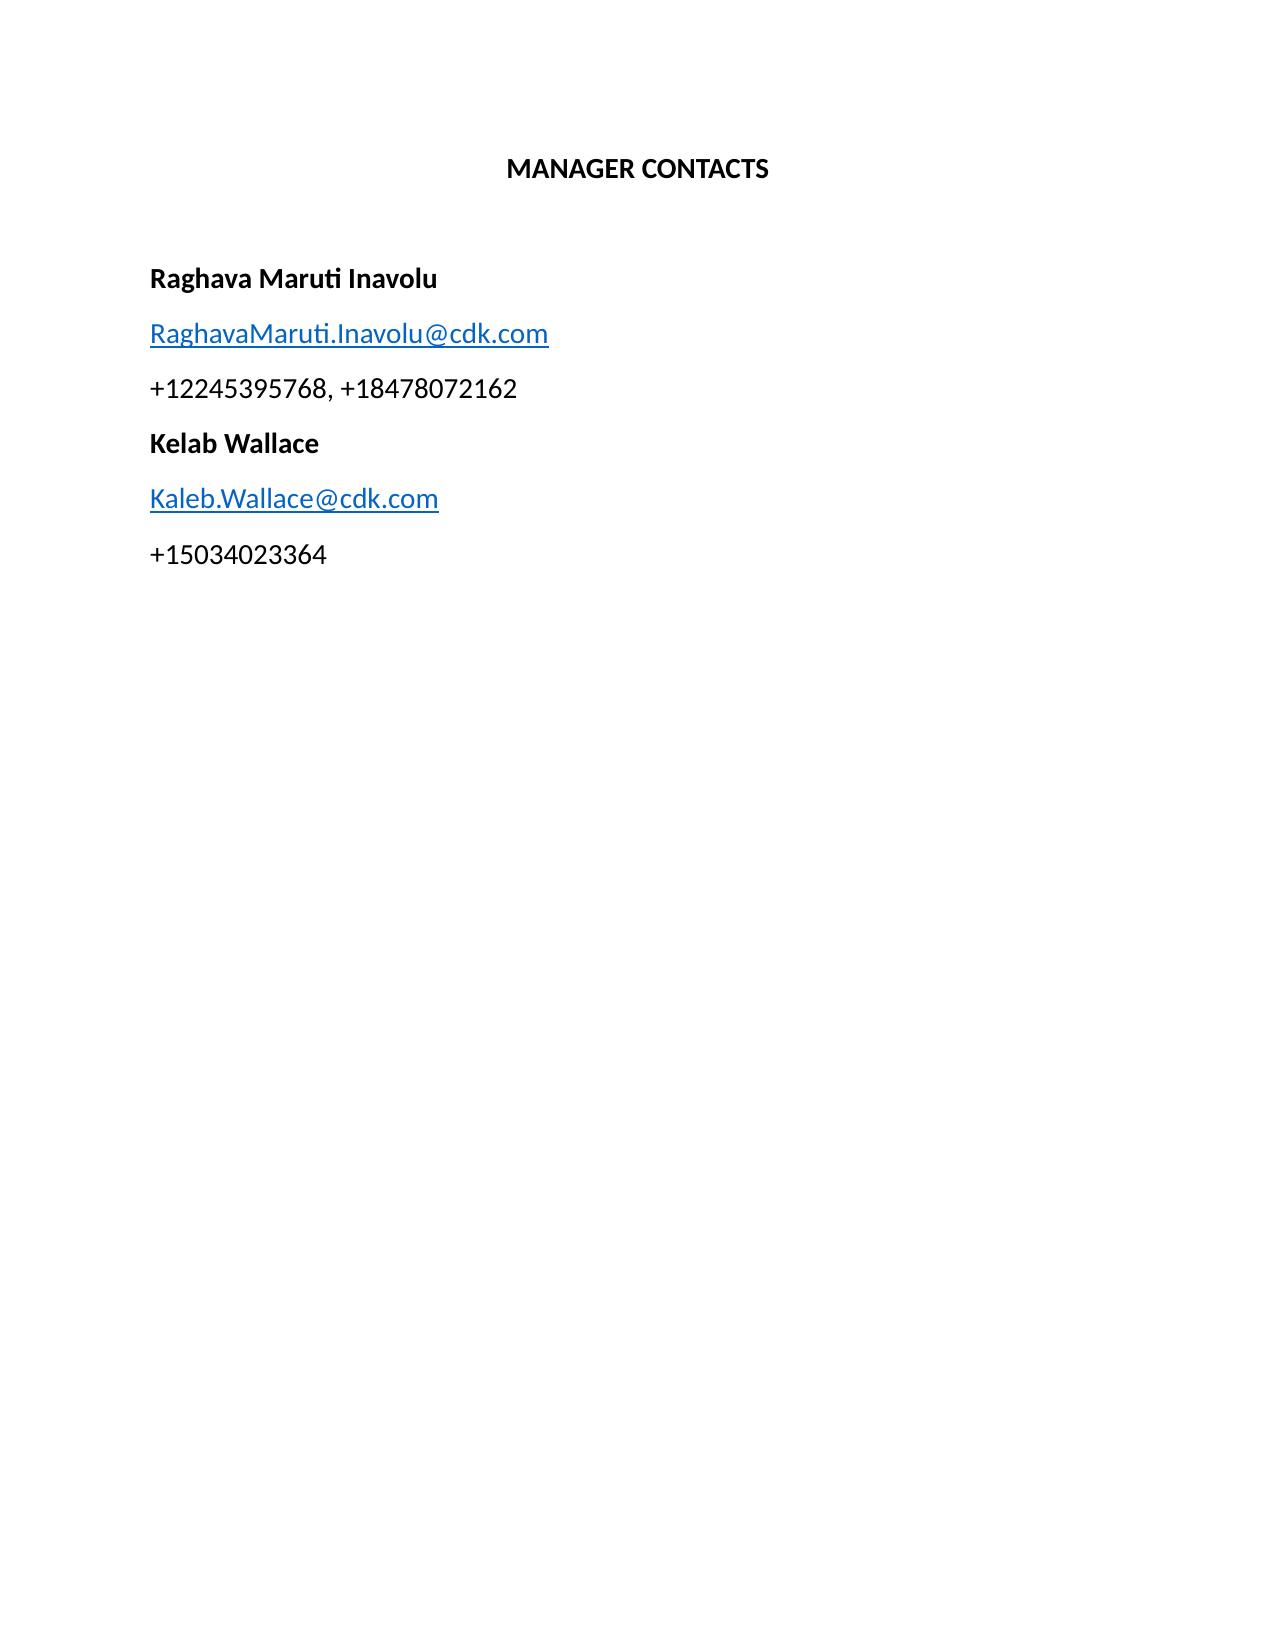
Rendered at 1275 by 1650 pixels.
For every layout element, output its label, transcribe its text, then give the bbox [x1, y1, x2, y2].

text MANAGER CONTACTS [150, 150, 1125, 186]
text Kaleb.Wallace@cdk.com [150, 481, 1125, 516]
text RaghavaMaruti.Inavolu@cdk.com [150, 315, 1125, 351]
text +12245395768, +18478072162 [150, 370, 1125, 406]
text +15034023364 [150, 536, 1125, 571]
text Kelab Wallace [150, 426, 1125, 461]
text Raghava Maruti Inavolu [150, 260, 1125, 296]
